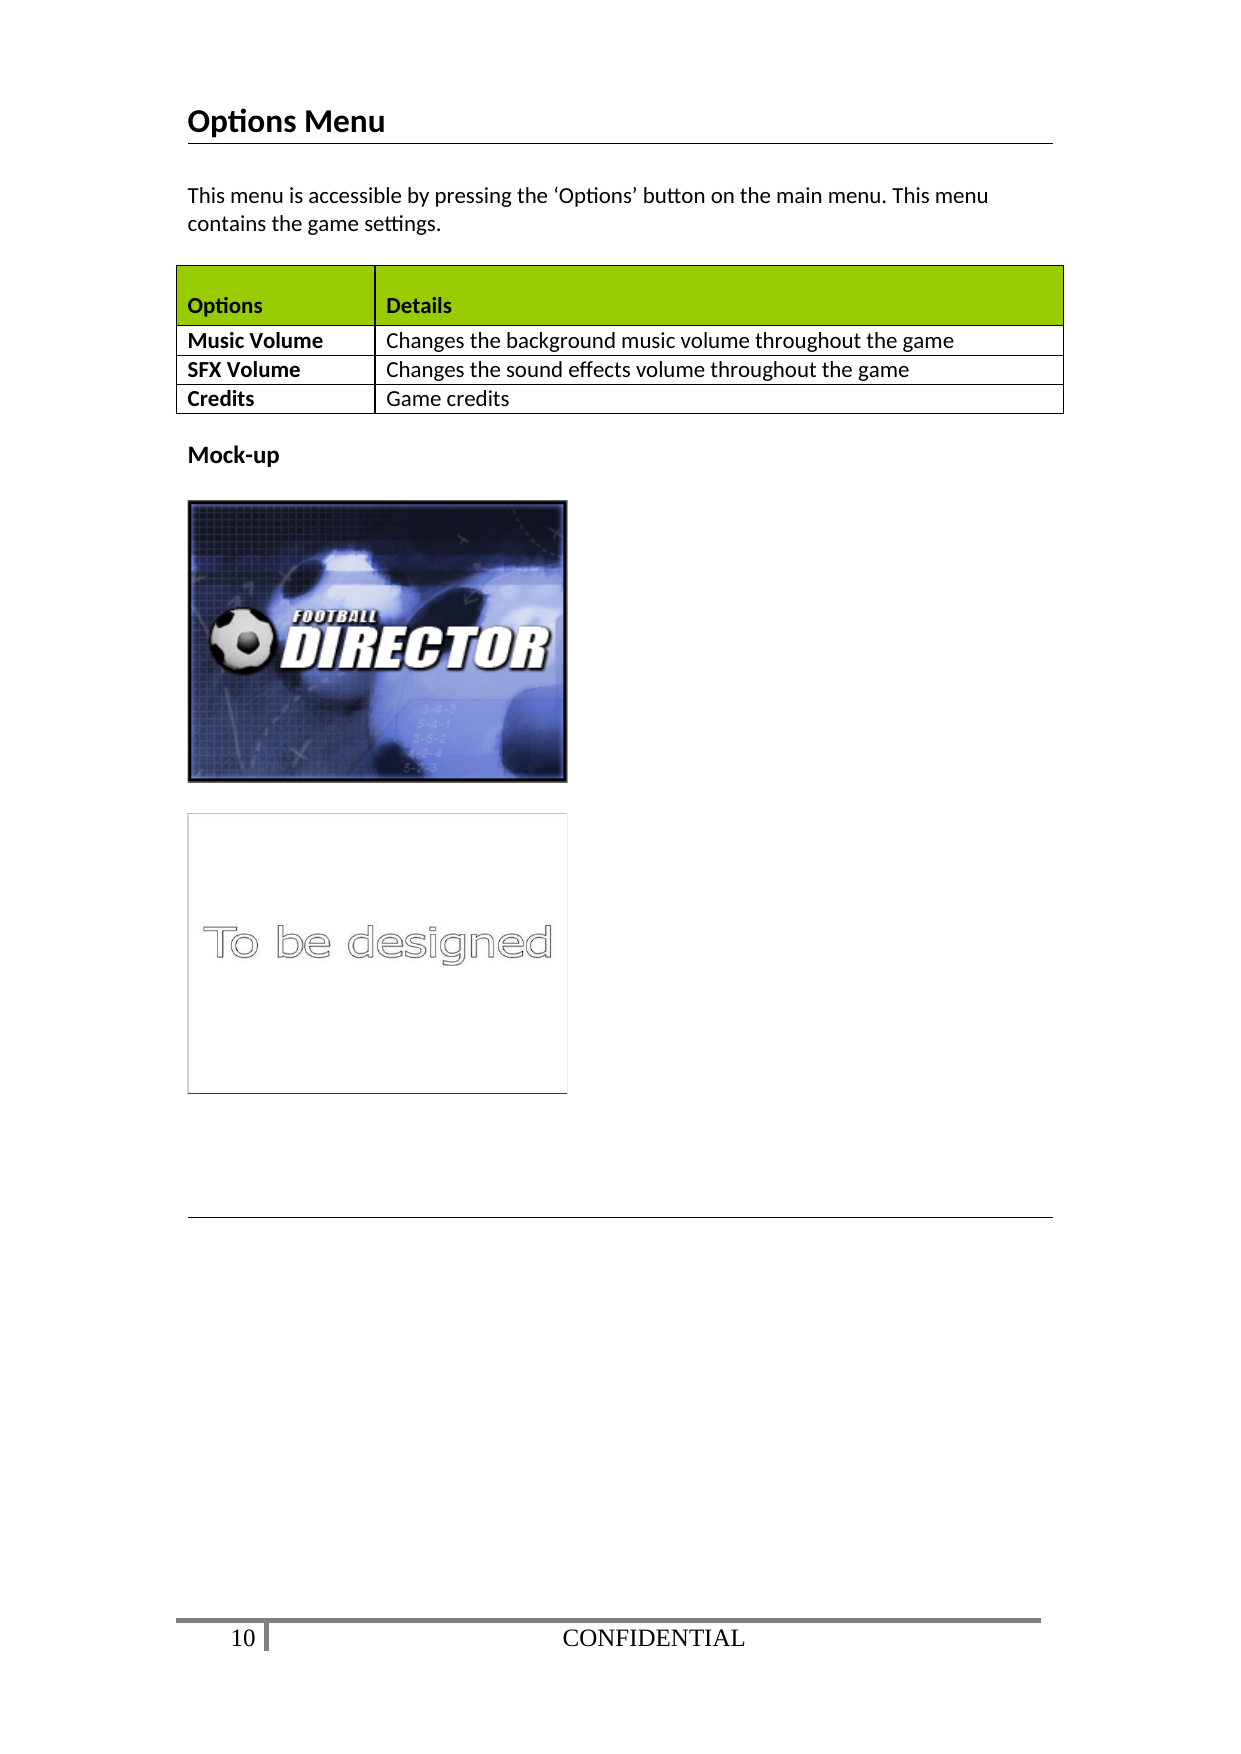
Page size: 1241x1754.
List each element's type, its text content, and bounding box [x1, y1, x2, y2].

picture [187, 500, 568, 783]
table_header Options [177, 266, 374, 325]
table_cell Changes the sound effects volume throughout the game [376, 356, 1063, 383]
table_cell SFX Volume [177, 356, 374, 383]
table_cell Game credits [376, 385, 1063, 413]
text Mock-up [187, 439, 1053, 469]
table_cell Changes the background music volume throughout the game [376, 326, 1063, 354]
picture [187, 813, 568, 1094]
table_header Details [376, 266, 1063, 325]
text This menu is accessible by pressing the ‘Options’ button on the main menu. This menu contains the game settings. [187, 181, 1053, 237]
table_cell Credits [177, 385, 374, 413]
table_cell Music Volume [177, 326, 374, 354]
subtitle Options Menu [187, 100, 1053, 144]
